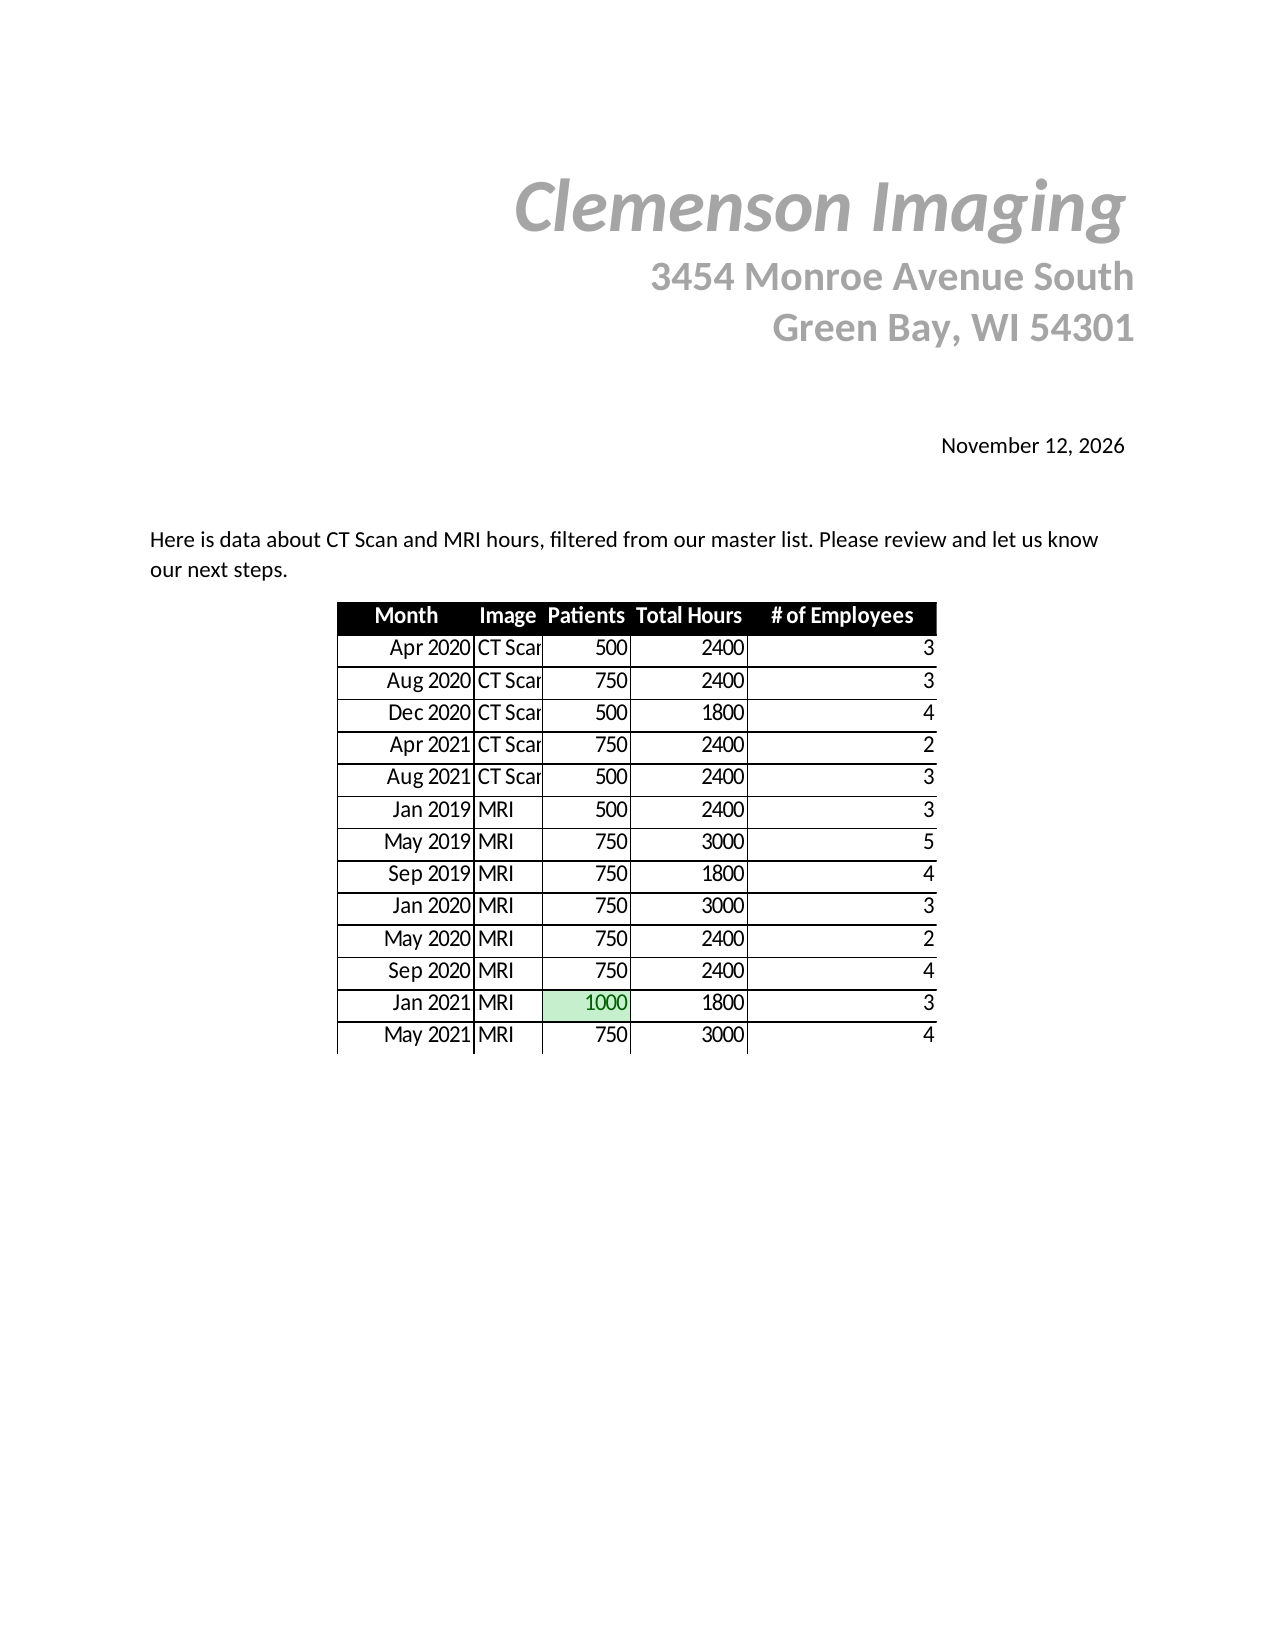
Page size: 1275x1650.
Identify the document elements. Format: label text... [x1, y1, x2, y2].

text September 7, 2022 [150, 431, 1125, 459]
text Here is data about CT Scan and MRI hours, filtered from our master list. Please review and let us know our next steps. [150, 525, 1125, 583]
